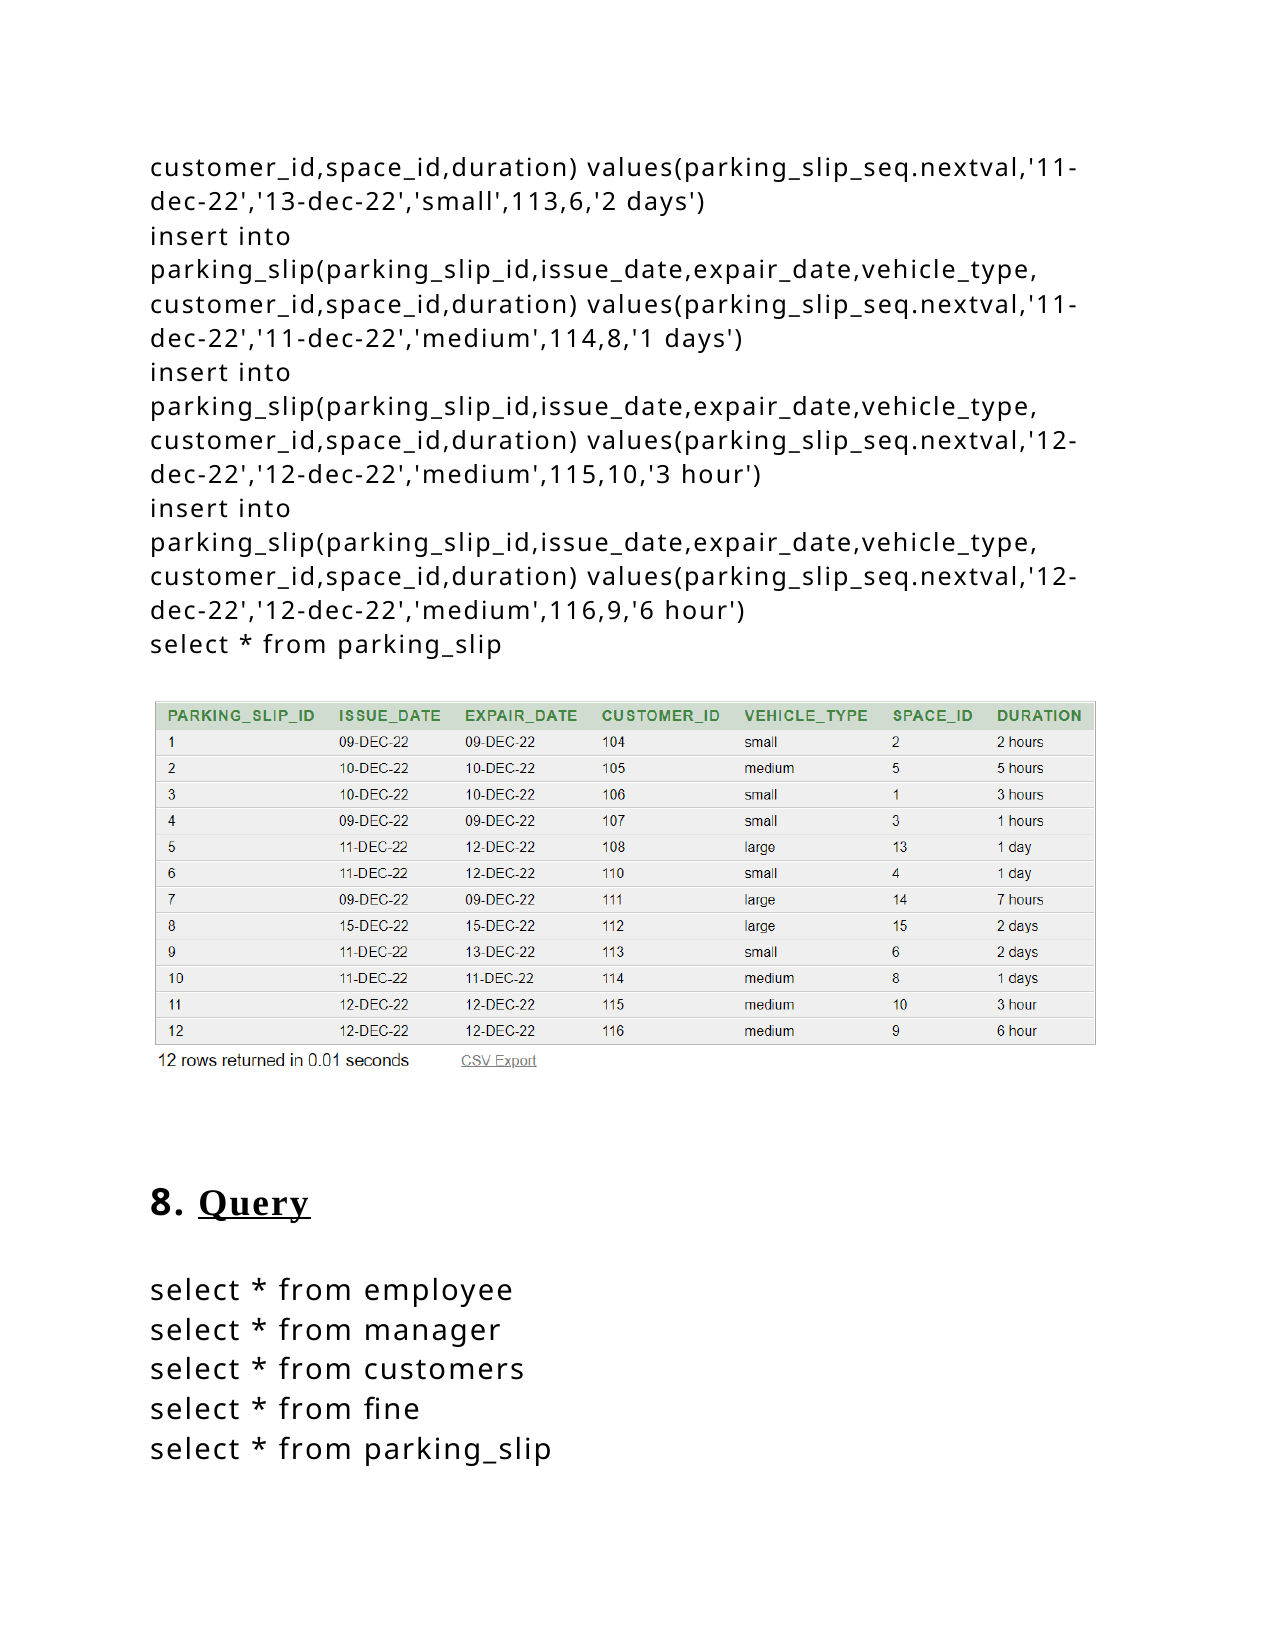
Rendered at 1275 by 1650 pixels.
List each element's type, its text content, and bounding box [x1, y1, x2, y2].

text 8. Query [150, 1175, 1125, 1226]
text insert into parking_slip(parking_slip_id,issue_date,expair_date,vehicle_type, [150, 491, 1125, 559]
text select * from parking_slip [150, 1428, 1125, 1468]
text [150, 218, 1125, 286]
text select * from manager [150, 1309, 1125, 1349]
text select * from parking_slip [150, 627, 1125, 661]
picture [150, 695, 1125, 1073]
text select * from customers [150, 1349, 1125, 1388]
text select * from fine [150, 1388, 1125, 1428]
text customer_id,space_id,duration) values(parking_slip_seq.nextval,'12-dec-22','12-dec-22','medium',115,10,'3 hour') [150, 422, 1125, 491]
text select * from employee [150, 1269, 1125, 1309]
text insert into parking_slip(parking_slip_id,issue_date,expair_date,vehicle_type, [150, 354, 1125, 422]
text customer_id,space_id,duration) values(parking_slip_seq.nextval,'12-dec-22','12-dec-22','medium',116,9,'6 hour') [150, 559, 1125, 627]
text customer_id,space_id,duration) values(parking_slip_seq.nextval,'11-dec-22','11-dec-22','medium',114,8,'1 days') [150, 286, 1125, 354]
text customer_id,space_id,duration) values(parking_slip_seq.nextval,'11-dec-22','13-dec-22','small',113,6,'2 days') [150, 150, 1125, 218]
